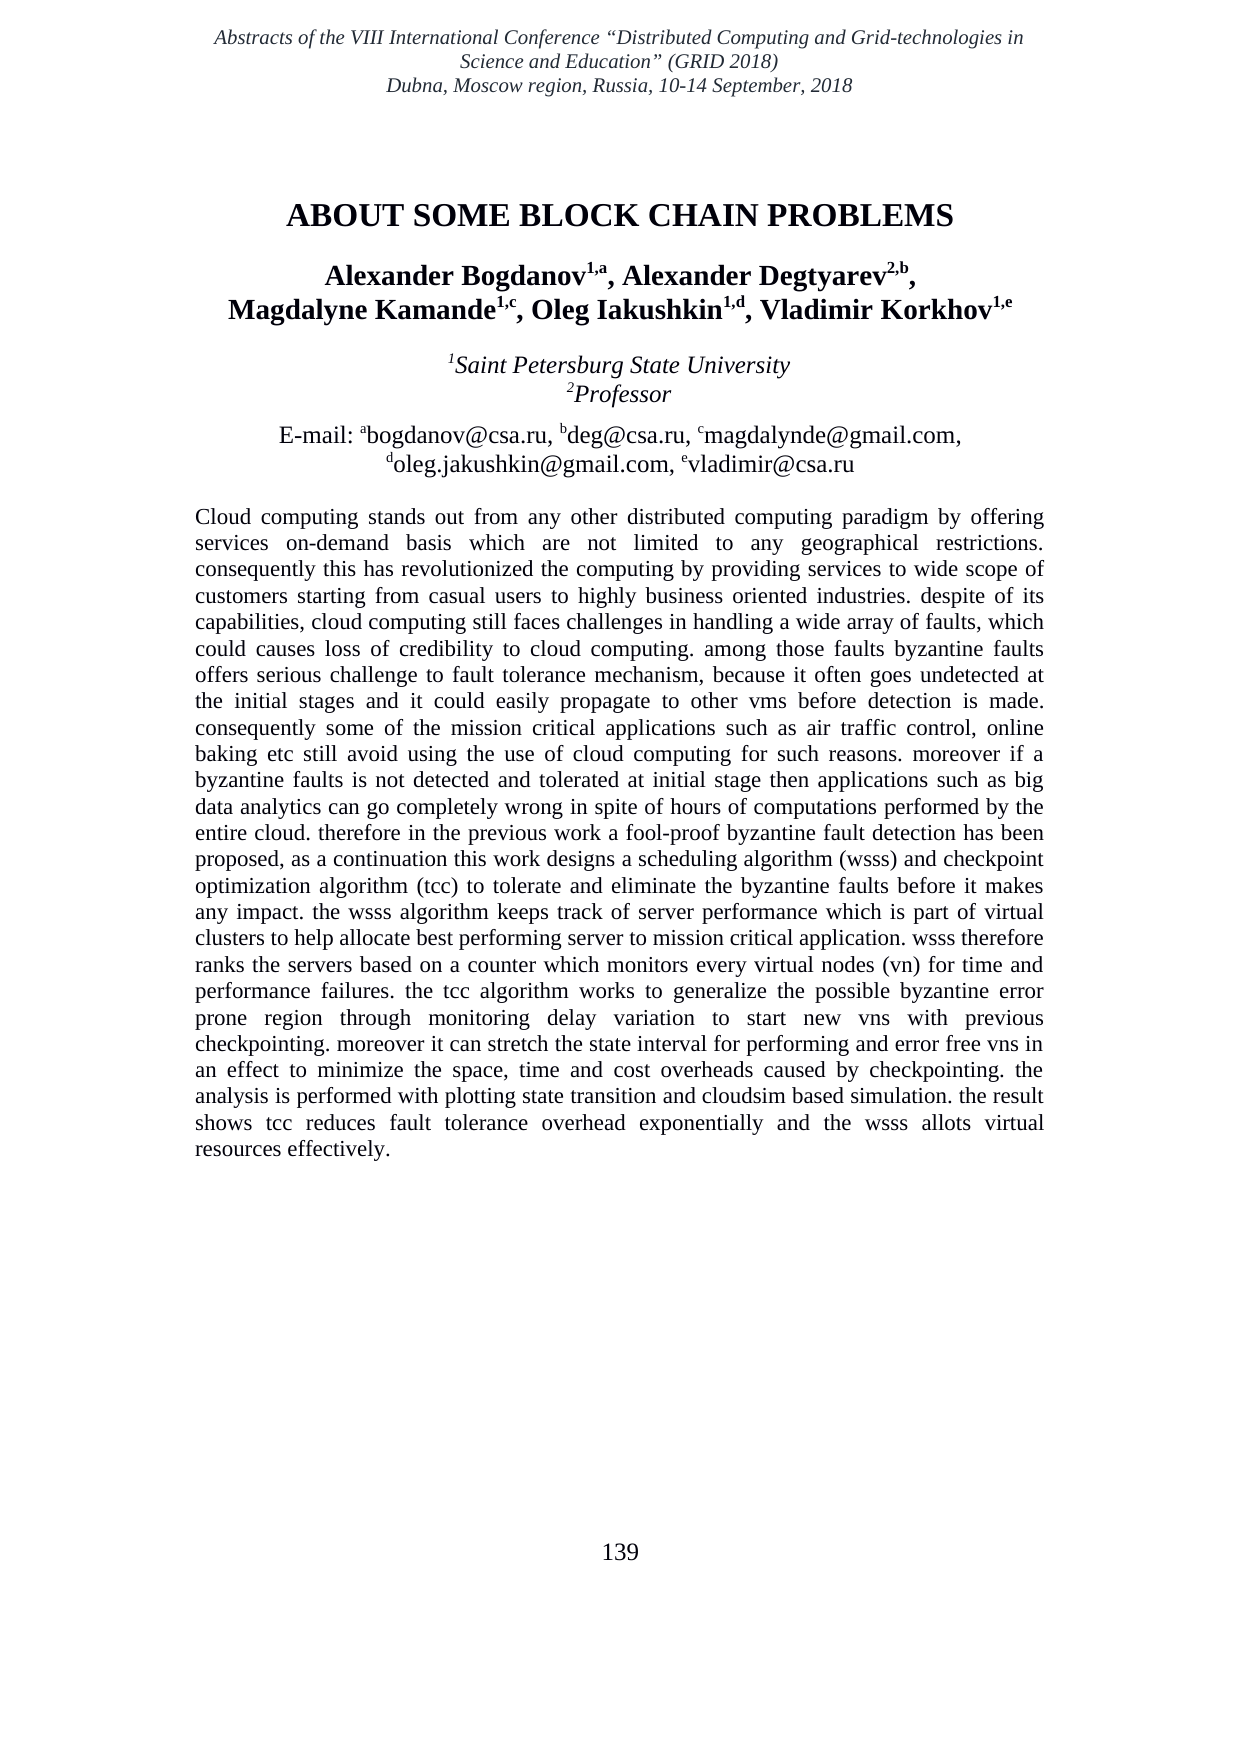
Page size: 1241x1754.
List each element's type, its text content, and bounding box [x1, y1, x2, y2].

title ABOUT SOME BLOCK CHAIN PROBLEMS [195, 195, 1045, 233]
text Cloud computing stands out from any other distributed computing paradigm by offering services on-demand basis which are not limited to any geographical restrictions. consequently this has revolutionized the computing by providing services to wide scope of customers starting from casual users to highly business oriented industries. despite of its capabilities, cloud computing still faces challenges in handling a wide array of faults, which could causes loss of credibility to cloud computing. among those faults byzantine faults offers serious challenge to fault tolerance mechanism, because it often goes undetected at the initial stages and it could easily propagate to other vms before detection is made. consequently some of the mission critical applications such as air traffic control, online baking etc still avoid using the use of cloud computing for such reasons. moreover if a byzantine faults is not detected and tolerated at initial stage then applications such as big data analytics can go completely wrong in spite of hours of computations performed by the entire cloud. therefore in the previous work a fool-proof byzantine fault detection has been proposed, as a continuation this work designs a scheduling algorithm (wsss) and checkpoint optimization algorithm (tcc) to tolerate and eliminate the byzantine faults before it makes any impact. the wsss algorithm keeps track of server performance which is part of virtual clusters to help allocate best performing server to mission critical application. wsss therefore ranks the servers based on a counter which monitors every virtual nodes (vn) for time and performance failures. the tcc algorithm works to generalize the possible byzantine error prone region through monitoring delay variation to start new vns with previous checkpointing. moreover it can stretch the state interval for performing and error free vns in an effect to minimize the space, time and cost overheads caused by checkpointing. the analysis is performed with plotting state transition and cloudsim based simulation. the result shows tcc reduces fault tolerance overhead exponentially and the wsss allots virtual resources effectively. [195, 503, 1045, 1162]
text 2Professor [195, 379, 1045, 408]
text E-mail: abogdanov@csa.ru, bdeg@csa.ru, cmagdalynde@gmail.com, doleg.jakushkin@gmail.com, evladimir@csa.ru [195, 420, 1045, 478]
text Alexander Bogdanov1,a, Alexander Degtyarev2,b, Magdalyne Kamande1,c, Oleg Iakushkin1,d, Vladimir Korkhov1,e [195, 258, 1045, 325]
text 1Saint Petersburg State University [195, 350, 1045, 379]
